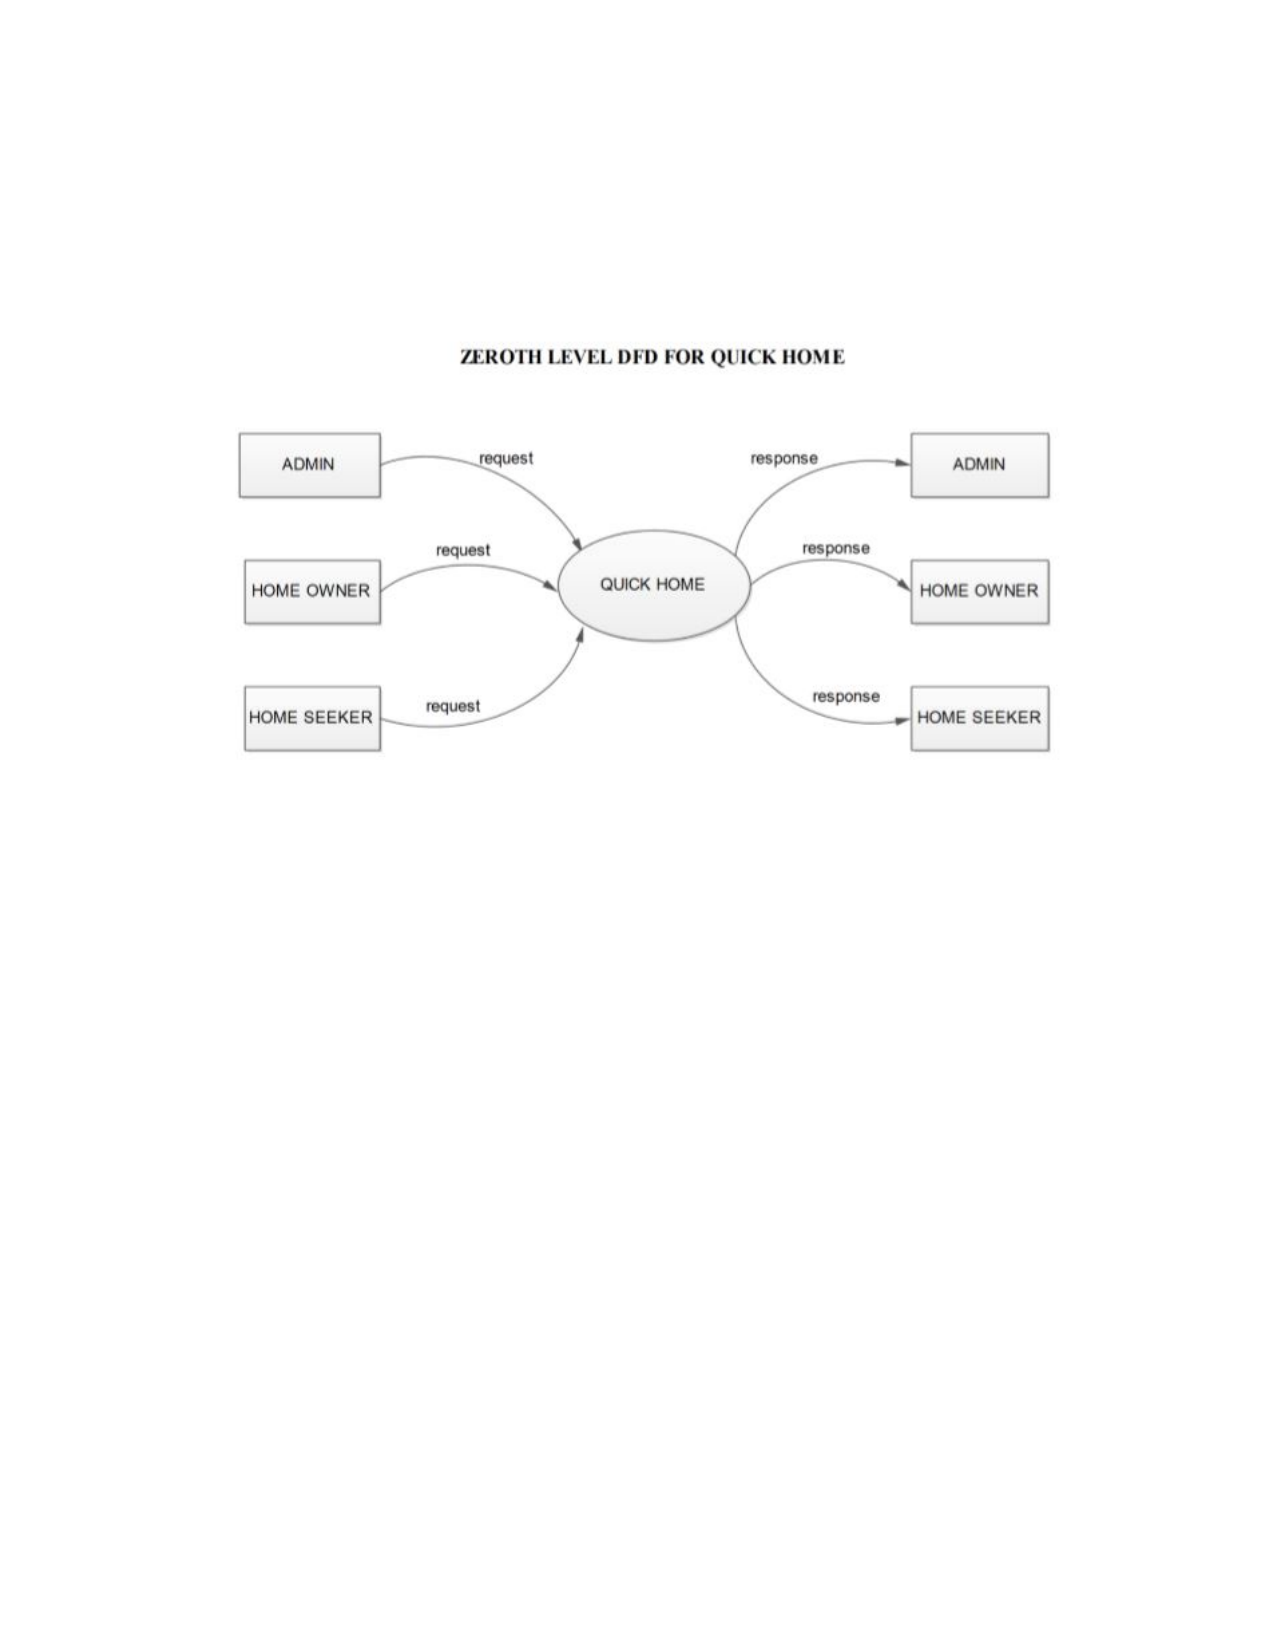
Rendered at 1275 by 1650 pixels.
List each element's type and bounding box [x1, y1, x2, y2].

picture [150, 150, 1125, 871]
